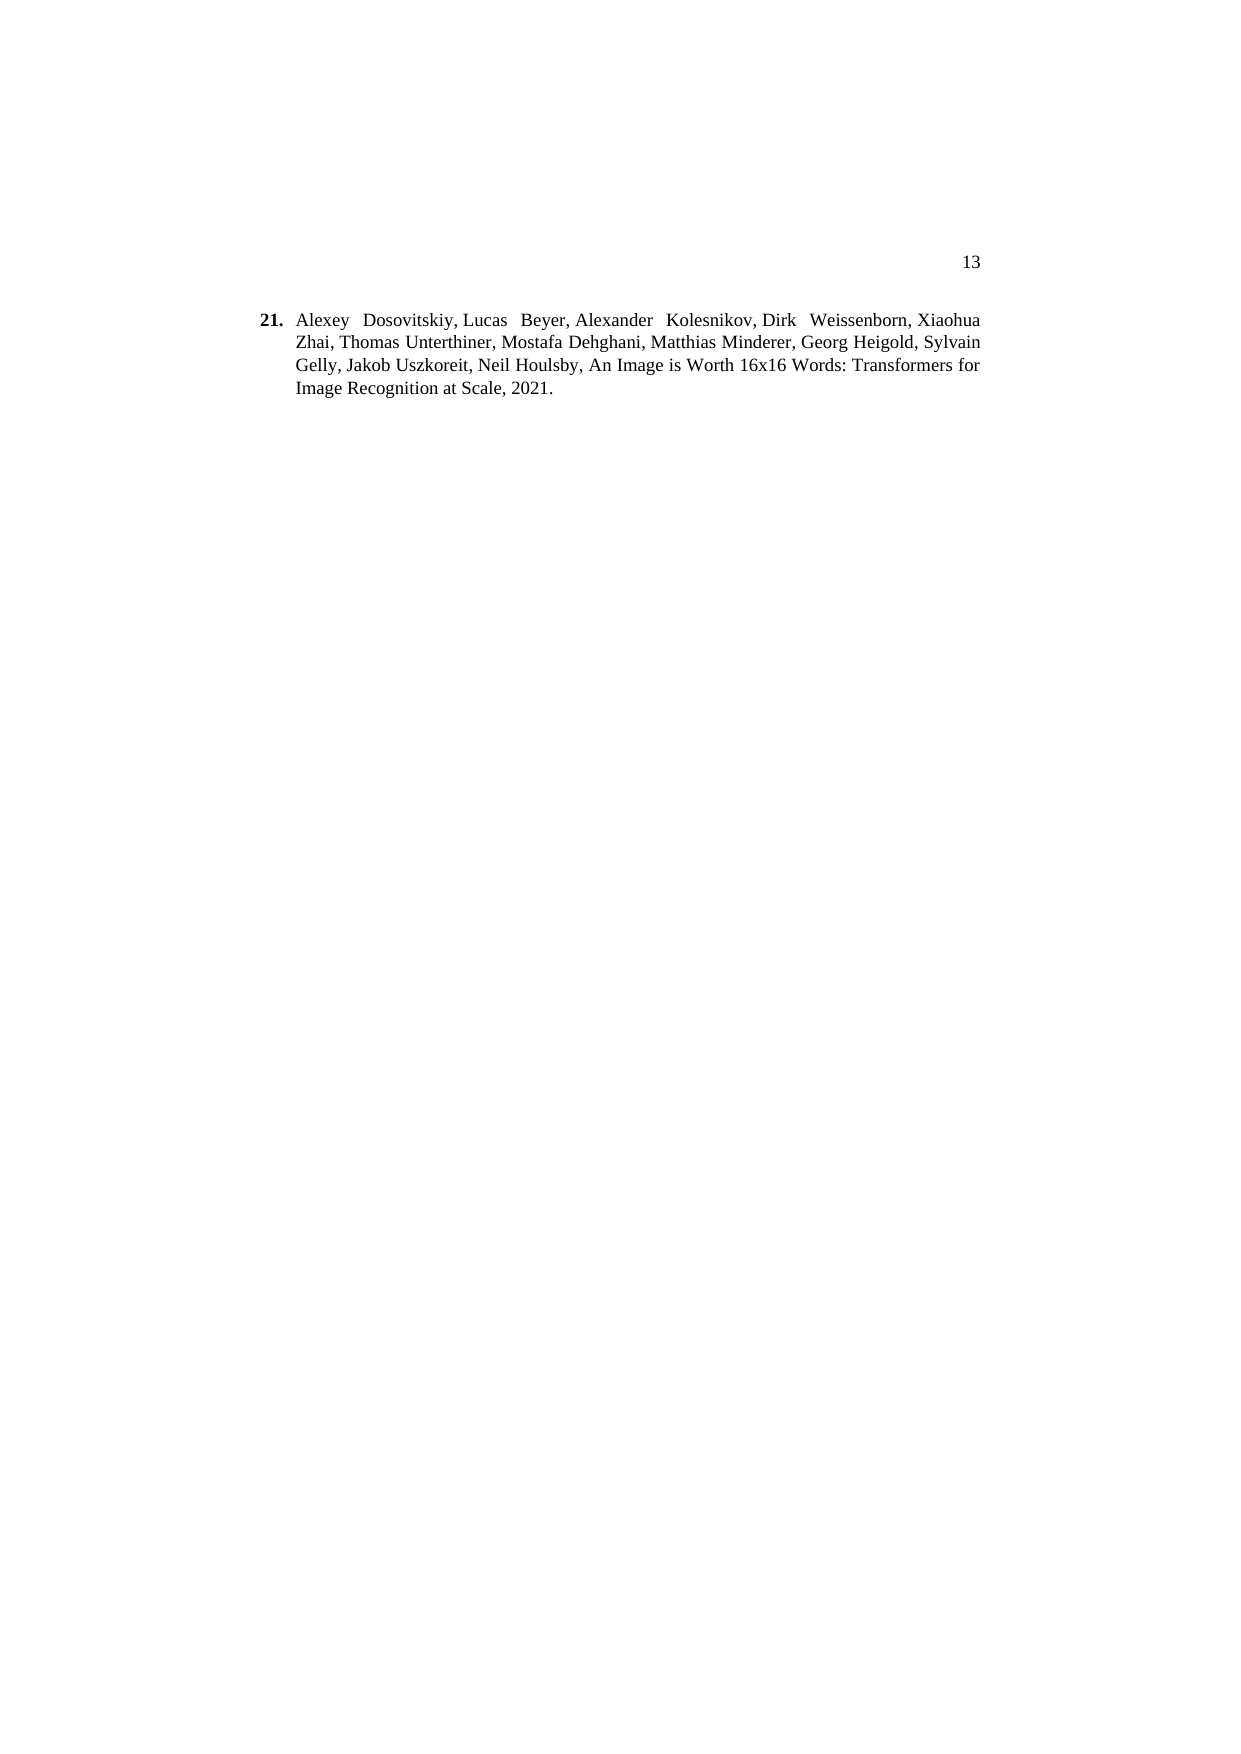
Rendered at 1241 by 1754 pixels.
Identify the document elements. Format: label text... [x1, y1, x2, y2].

text Alexey Dosovitskiy, Lucas Beyer, Alexander Kolesnikov, Dirk Weissenborn, Xiaohua Zhai, Thomas Unterthiner, Mostafa Dehghani, Matthias Minderer, Georg Heigold, Sylvain Gelly, Jakob Uszkoreit, Neil Houlsby, An Image is Worth 16x16 Words: Transformers for Image Recognition at Scale, 2021. [283, 307, 980, 399]
